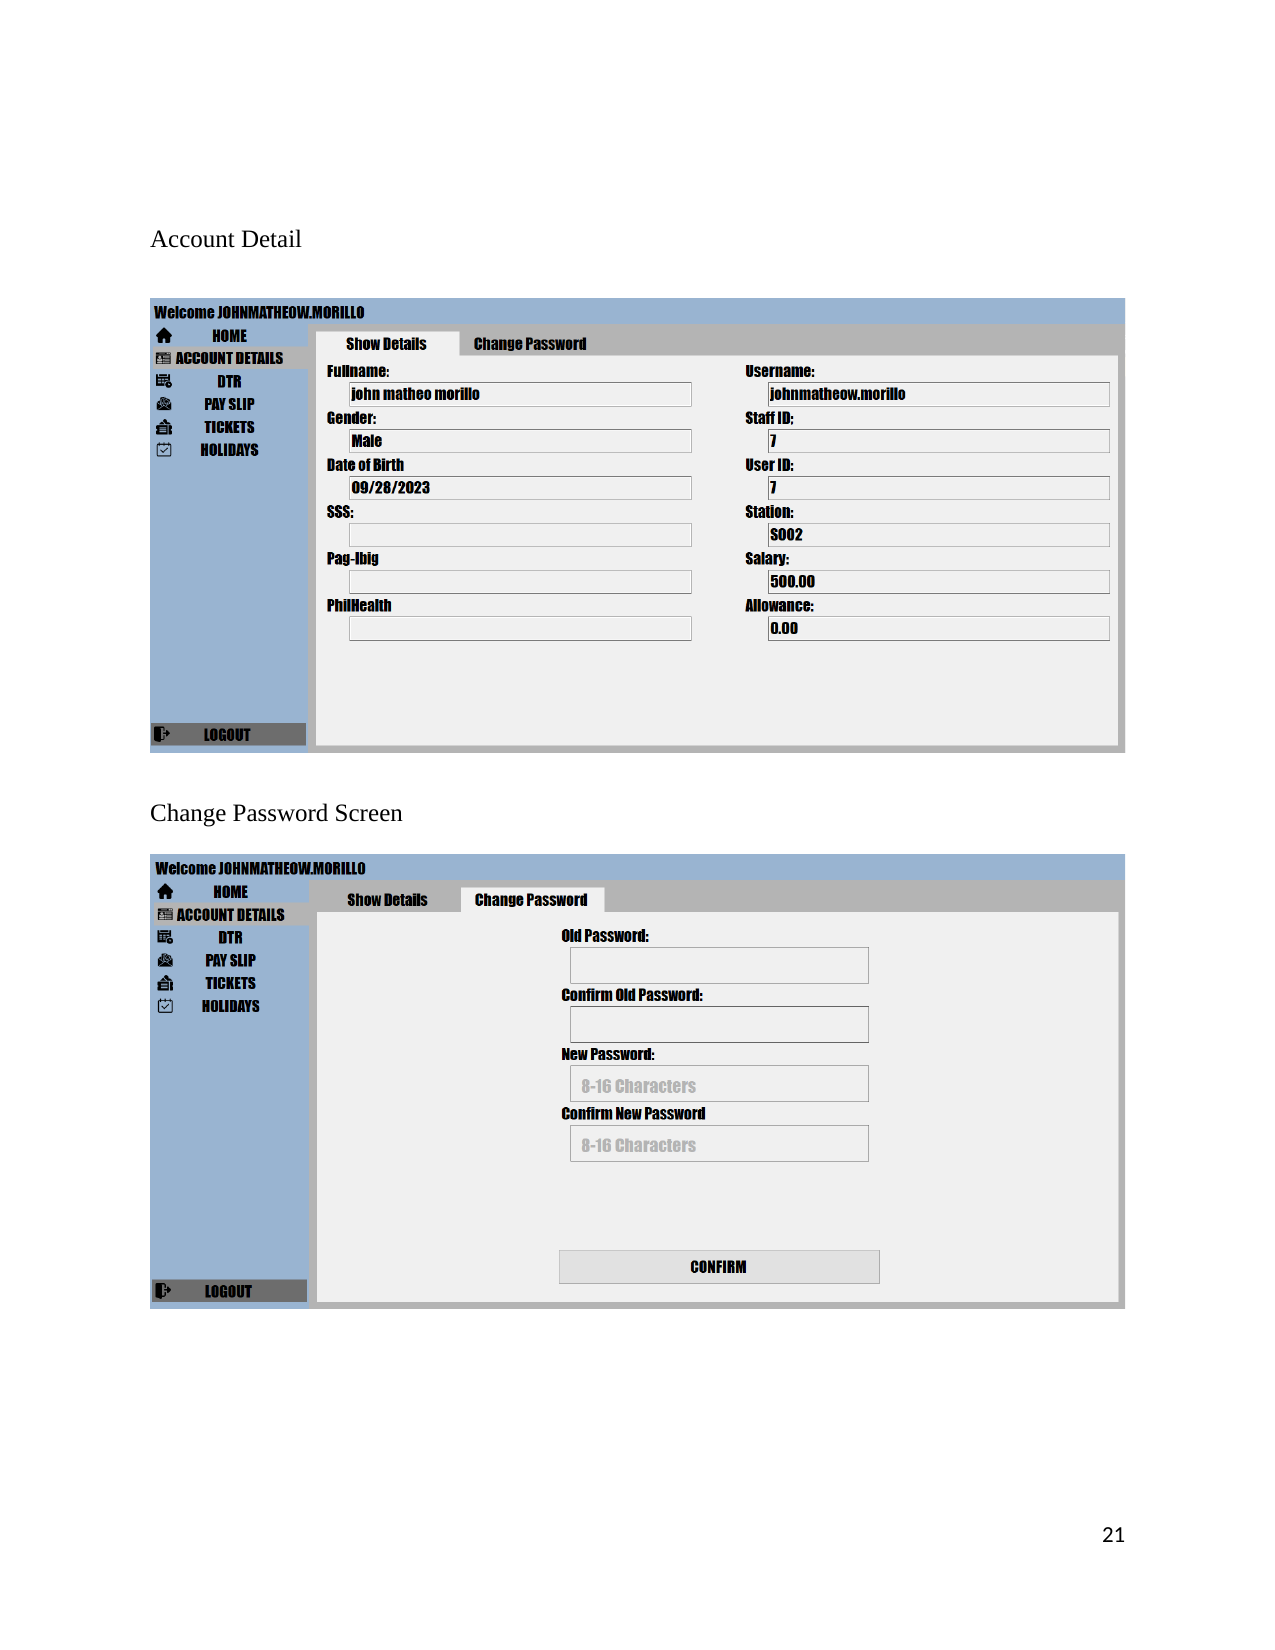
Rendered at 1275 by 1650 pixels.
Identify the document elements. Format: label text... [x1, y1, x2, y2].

text Change Password Screen [150, 798, 1125, 854]
text Account Detail [150, 224, 1125, 253]
picture [150, 854, 1125, 1309]
picture [150, 298, 1125, 753]
